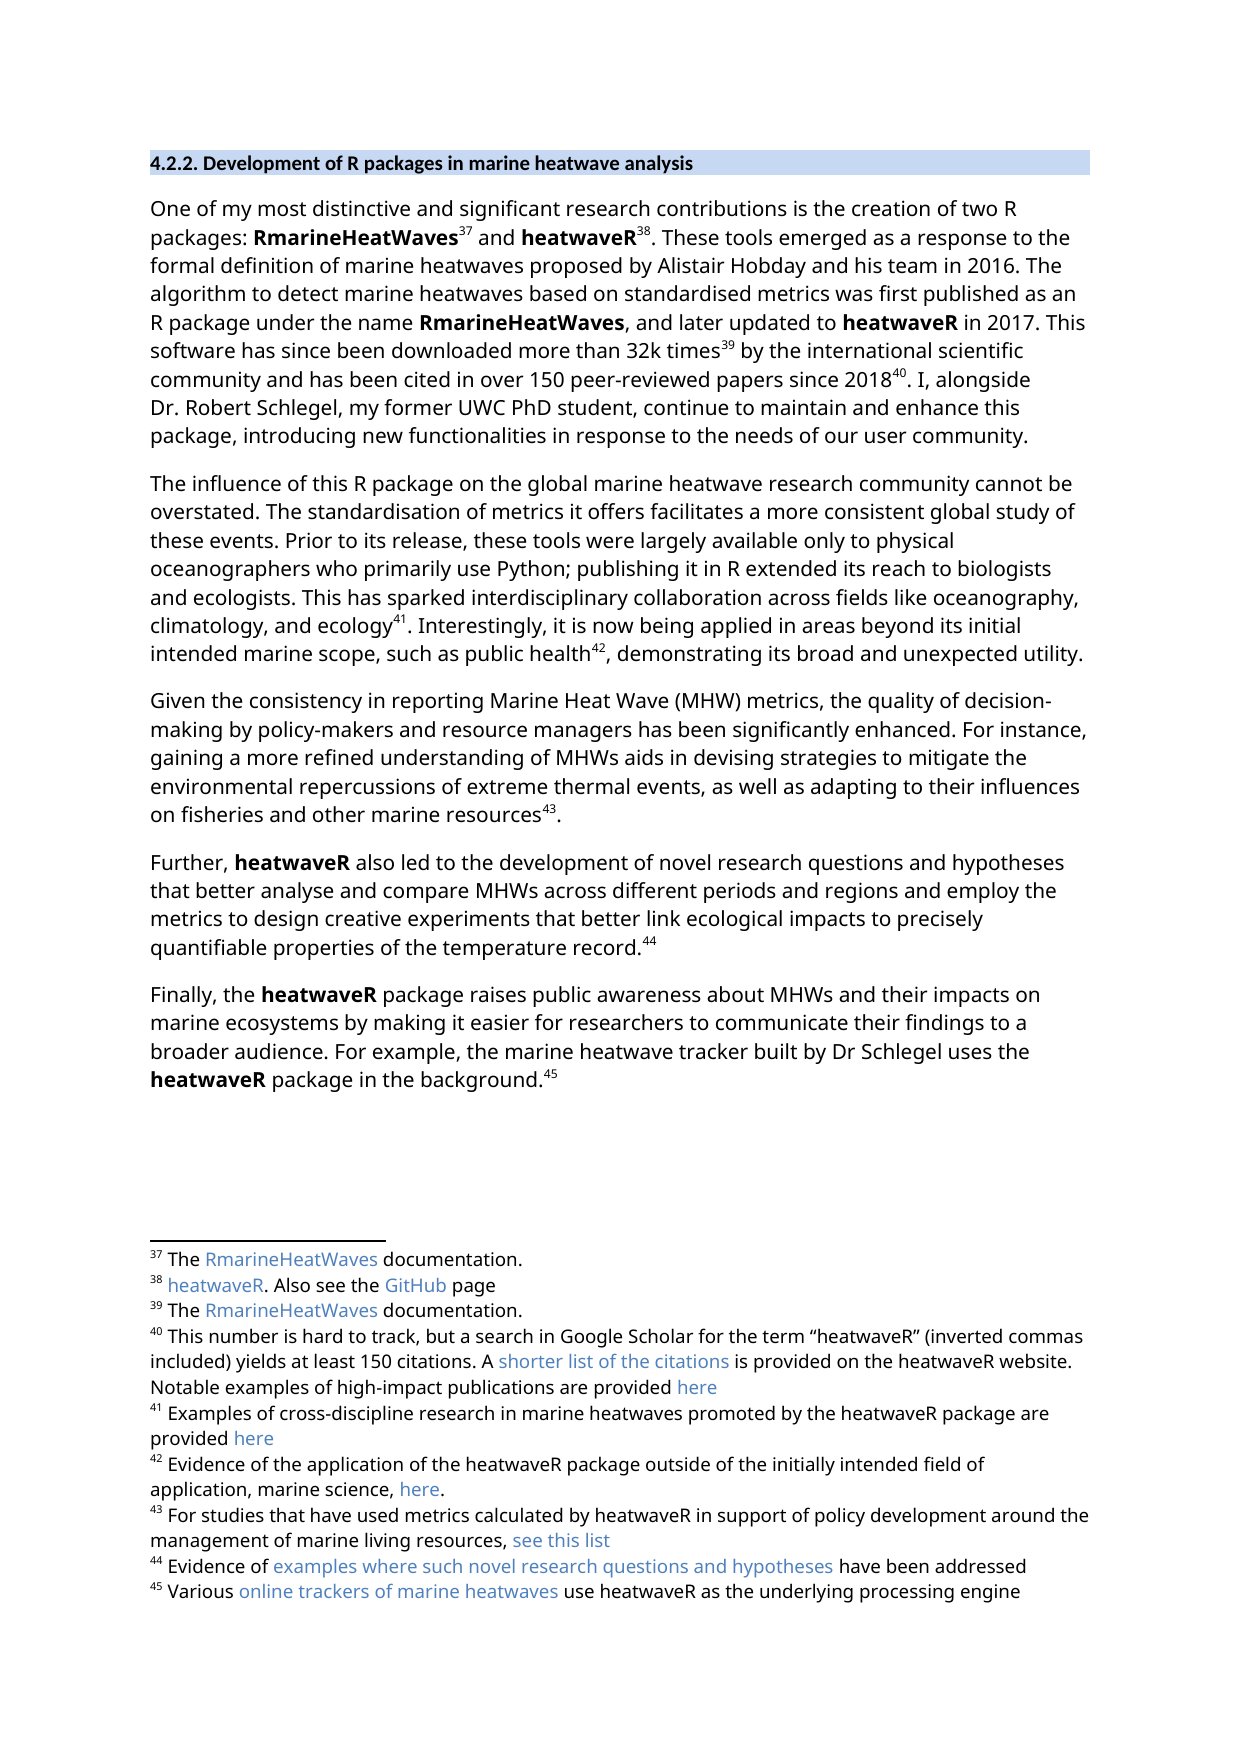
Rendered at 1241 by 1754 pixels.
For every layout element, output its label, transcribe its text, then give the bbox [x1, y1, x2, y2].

subtitle 4.2.2. Development of R packages in marine heatwave analysis [150, 150, 1090, 175]
text The influence of this R package on the global marine heatwave research community cannot be overstated. The standardisation of metrics it offers facilitates a more consistent global study of these events. Prior to its release, these tools were largely available only to physical oceanographers who primarily use Python; publishing it in R extended its reach to biologists and ecologists. This has sparked interdisciplinary collaboration across fields like oceanography, climatology, and ecology. Interestingly, it is now being applied in areas beyond its initial intended marine scope, such as public health, demonstrating its broad and unexpected utility. [150, 469, 1090, 668]
text Finally, the heatwaveR package raises public awareness about MHWs and their impacts on marine ecosystems by making it easier for researchers to communicate their findings to a broader audience. For example, the marine heatwave tracker built by Dr Schlegel uses the heatwaveR package in the background. [150, 980, 1090, 1094]
text Given the consistency in reporting Marine Heat Wave (MHW) metrics, the quality of decision-making by policy-makers and resource managers has been significantly enhanced. For instance, gaining a more refined understanding of MHWs aids in devising strategies to mitigate the environmental repercussions of extreme thermal events, as well as adapting to their influences on fisheries and other marine resources. [150, 687, 1090, 829]
text Further, heatwaveR also led to the development of novel research questions and hypotheses that better analyse and compare MHWs across different periods and regions and employ the metrics to design creative experiments that better link ecological impacts to precisely quantifiable properties of the temperature record. [150, 848, 1090, 961]
text One of my most distinctive and significant research contributions is the creation of two R packages: RmarineHeatWaves and heatwaveR. These tools emerged as a response to the formal definition of marine heatwaves proposed by Alistair Hobday and his team in 2016. The algorithm to detect marine heatwaves based on standardised metrics was first published as an R package under the name RmarineHeatWaves, and later updated to heatwaveR in 2017. This software has since been downloaded more than 32k times by the international scientific community and has been cited in over 150 peer-reviewed papers since 2018. I, alongside Dr. Robert Schlegel, my former UWC PhD student, continue to maintain and enhance this package, introducing new functionalities in response to the needs of our user community. [150, 194, 1090, 450]
